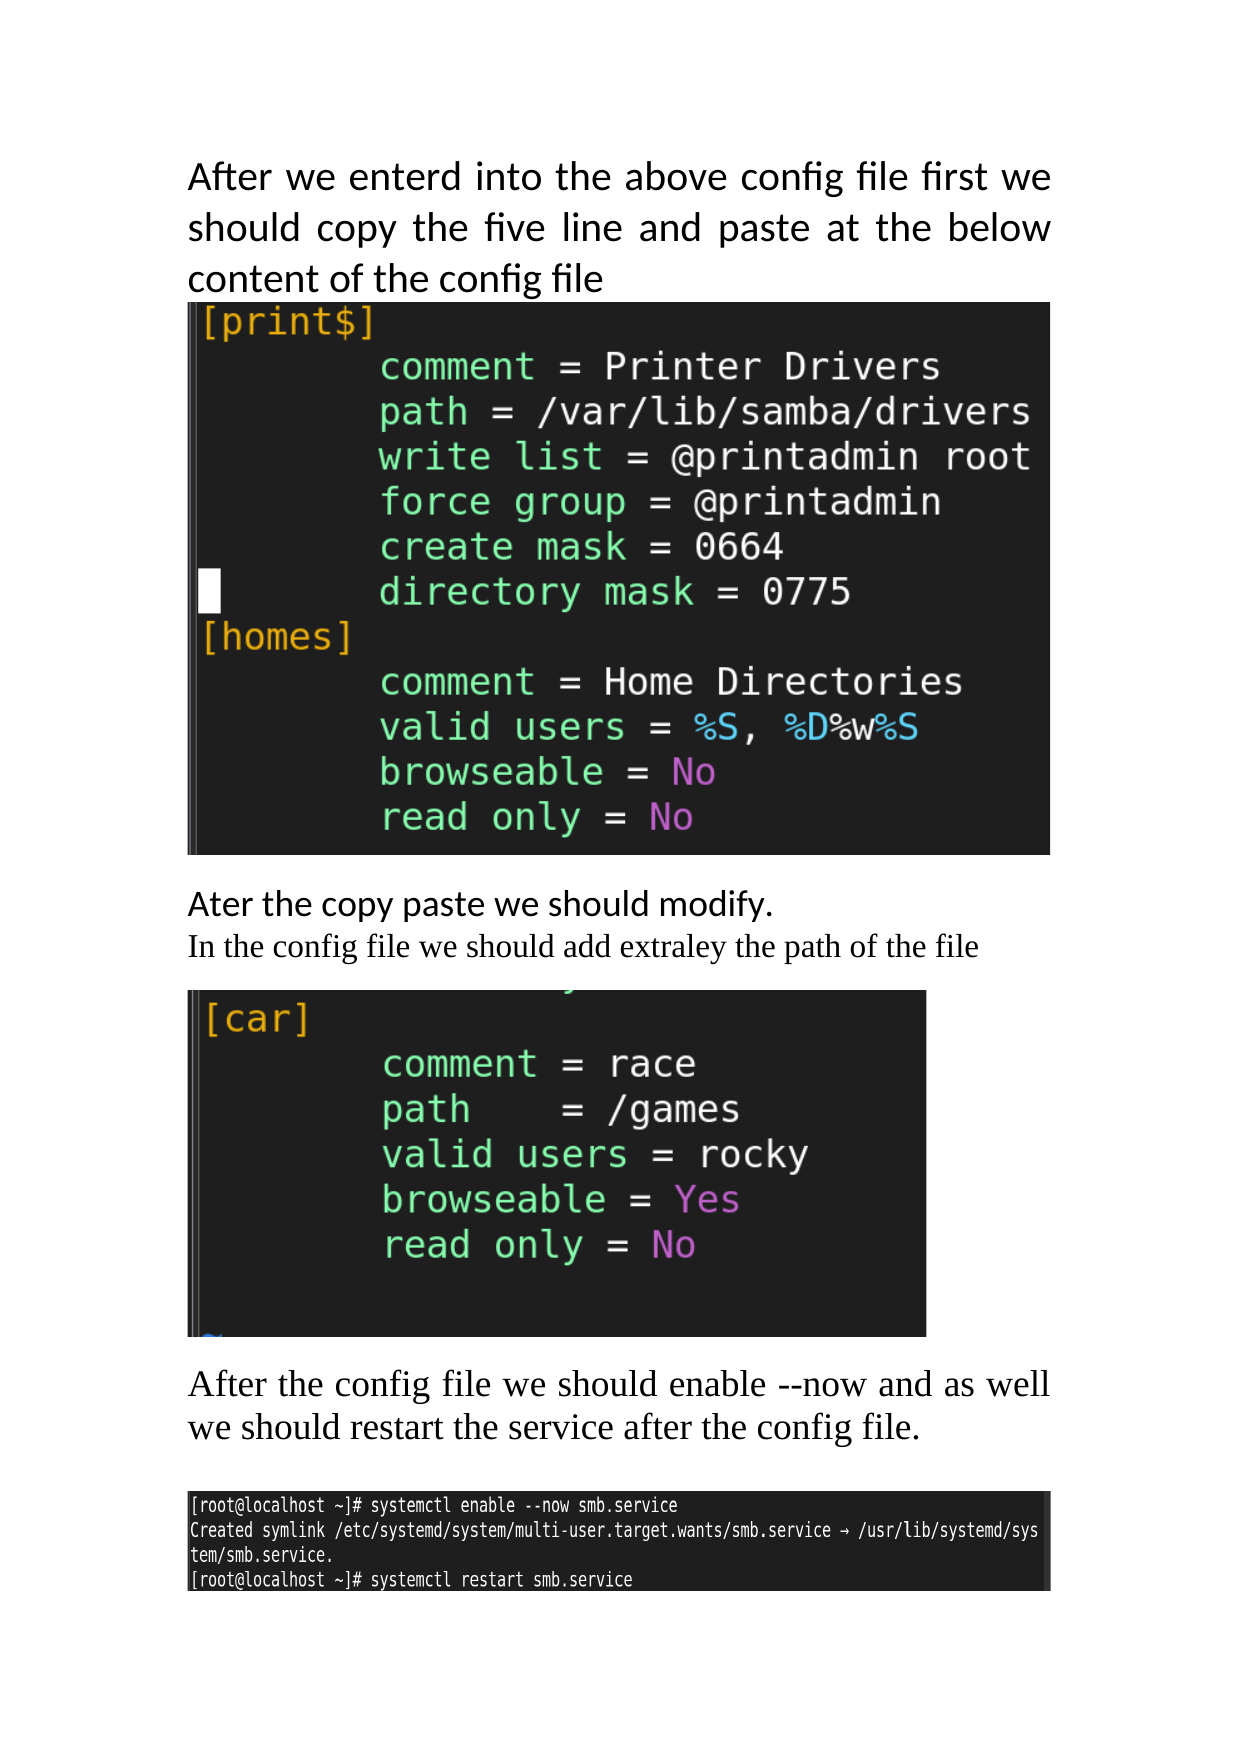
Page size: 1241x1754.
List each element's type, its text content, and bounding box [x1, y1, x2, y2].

text After the config file we should enable --now and as well we should restart the service after the config file. [187, 1362, 1053, 1448]
text Ater the copy paste we should modify. [187, 880, 1053, 926]
picture [187, 302, 1050, 855]
picture [187, 1491, 1051, 1591]
picture [187, 990, 927, 1337]
text After we enterd into the above config file first we should copy the five line and paste at the below content of the config file [187, 150, 1053, 302]
text In the config file we should add extraley the path of the file [187, 926, 1053, 964]
